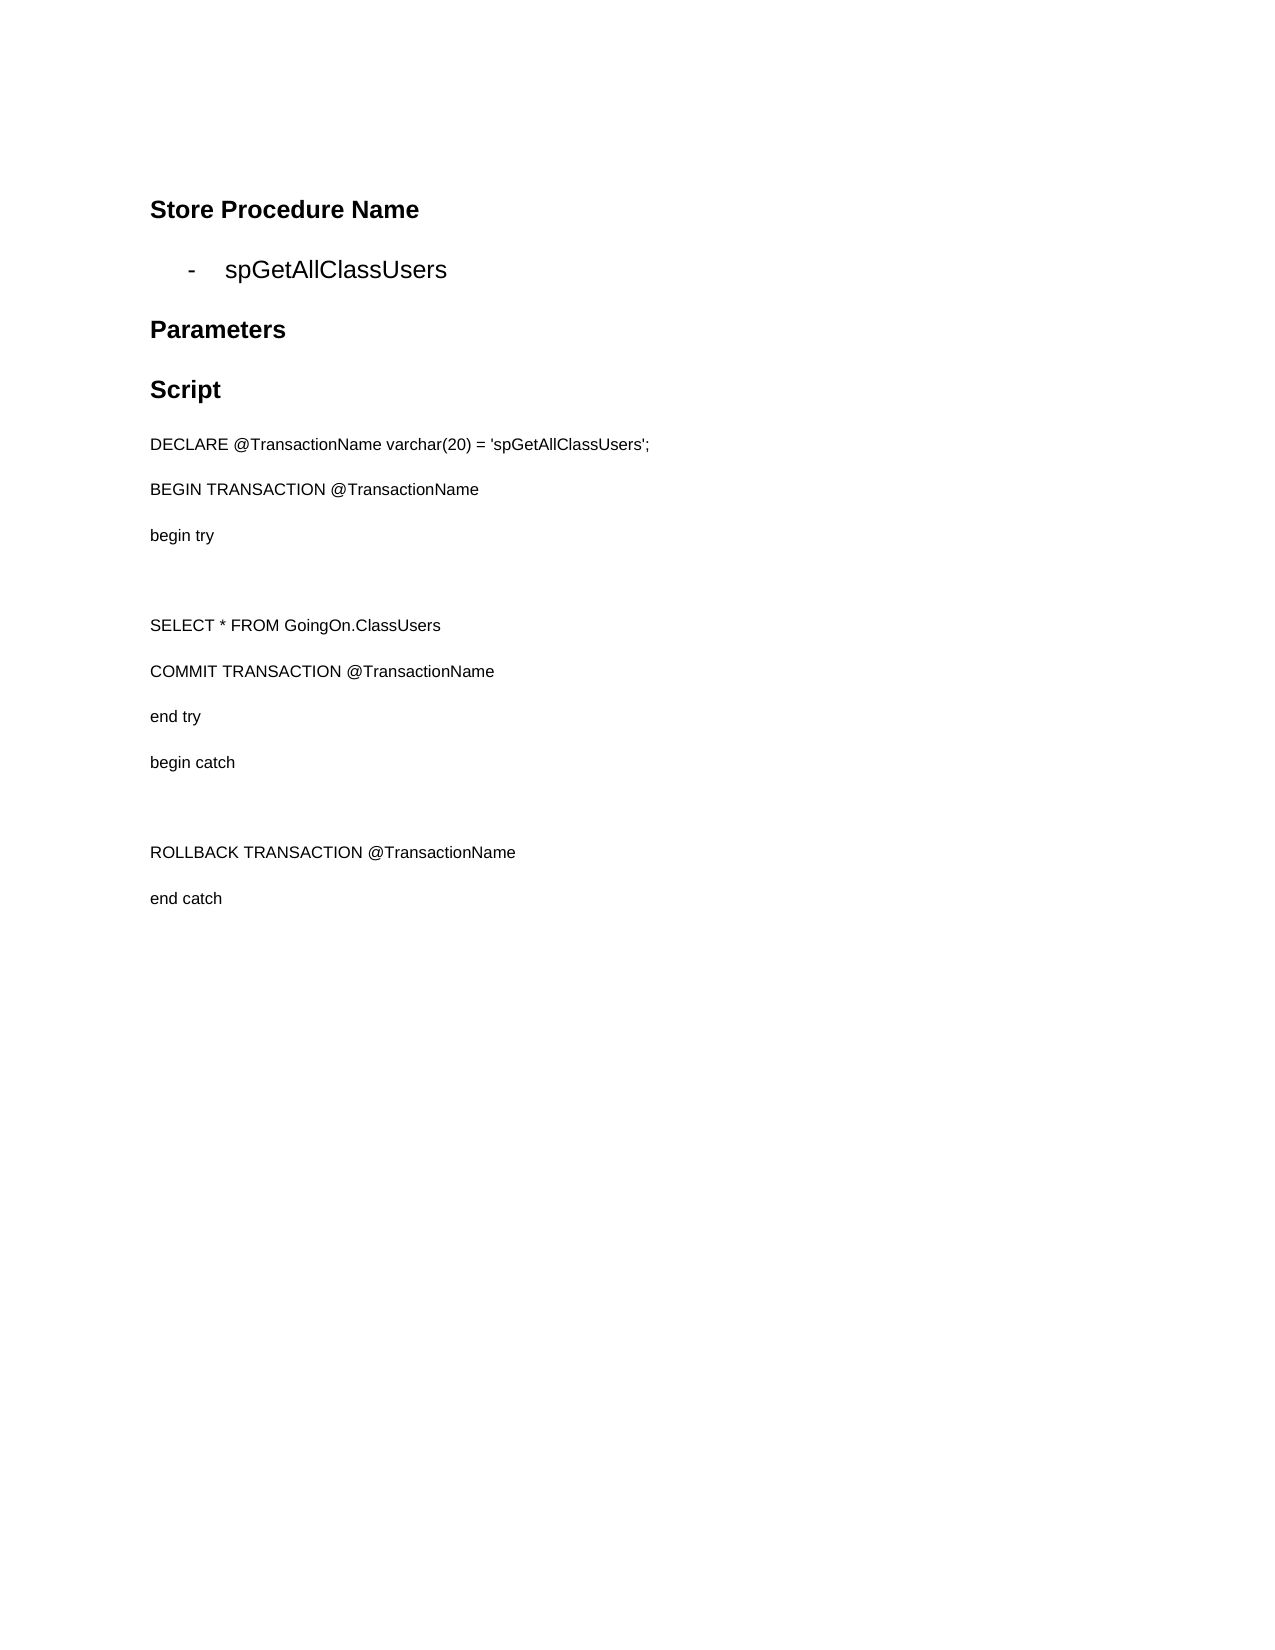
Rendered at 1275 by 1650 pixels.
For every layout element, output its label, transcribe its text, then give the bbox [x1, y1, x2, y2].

text SELECT * FROM GoingOn.ClassUsers [150, 616, 1125, 635]
text end catch [150, 889, 1125, 908]
text begin catch [150, 752, 1125, 772]
text BEGIN TRANSACTION @TransactionName [150, 480, 1125, 499]
text begin try [150, 525, 1125, 544]
text DECLARE @TransactionName varchar(20) = 'spGetAllClassUsers'; [150, 434, 1125, 454]
text COMMIT TRANSACTION @TransactionName [150, 662, 1125, 681]
text Script [150, 375, 1125, 403]
text Parameters [150, 315, 1125, 344]
text Store Procedure Name [150, 195, 1125, 224]
list spGetAllClassUsers [187, 255, 1125, 284]
text end try [150, 707, 1125, 726]
text ROLLBACK TRANSACTION @TransactionName [150, 843, 1125, 862]
